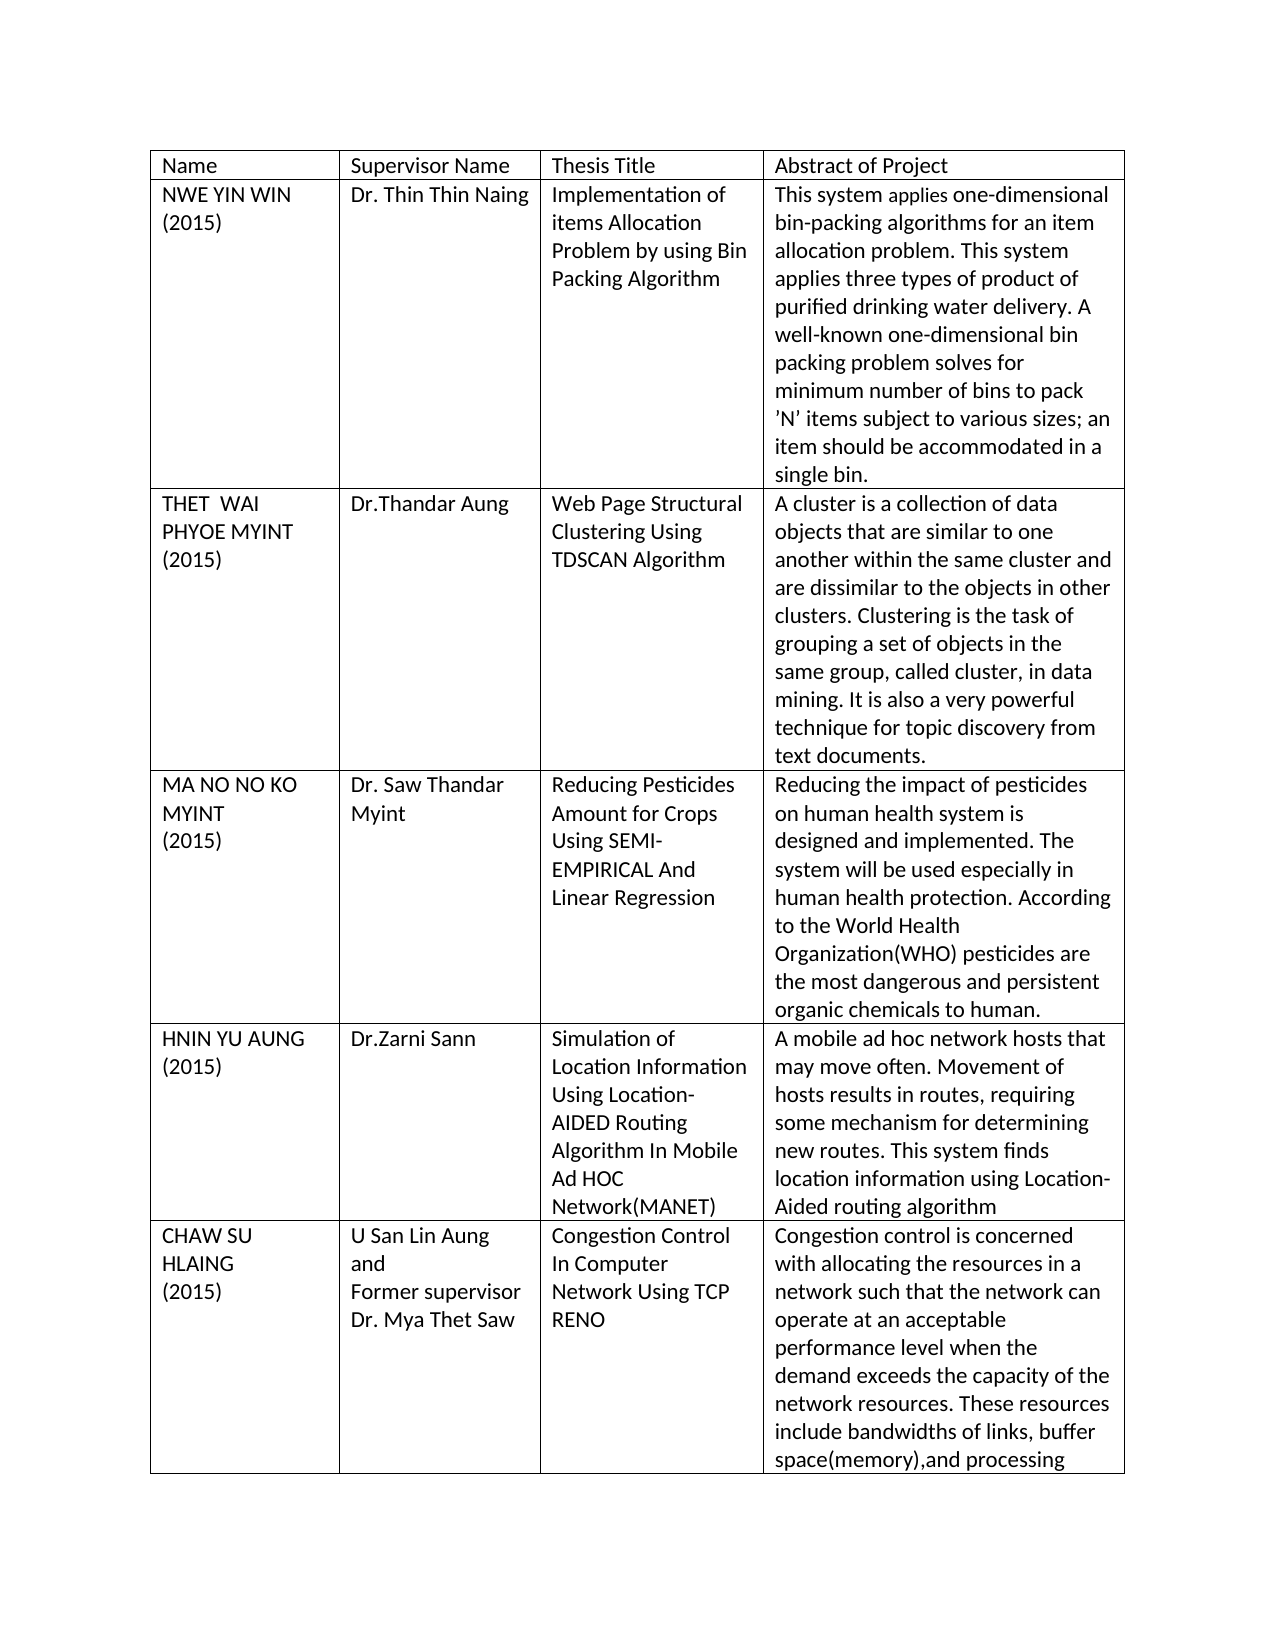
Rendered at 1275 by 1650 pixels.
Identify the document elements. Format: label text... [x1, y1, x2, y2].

table_cell Simulation of Location Information Using Location-AIDED Routing Algorithm In Mobile Ad HOC Network(MANET) [541, 1024, 763, 1220]
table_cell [541, 1221, 763, 1473]
table_cell MA NO NO KO MYINT (2015) [151, 771, 339, 1023]
table_cell A cluster is a collection of data objects that are similar to one another within the same cluster and are dissimilar to the objects in other clusters. Clustering is the task of grouping a set of objects in the same group, called cluster, in data mining. It is also a very powerful technique for topic discovery from text documents. [764, 489, 1124, 769]
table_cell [340, 1221, 540, 1473]
table_cell THET WAI PHYOE MYINT (2015) [151, 489, 339, 769]
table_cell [151, 1221, 339, 1473]
table_cell Reducing the impact of pesticides on human health system is designed and implemented. The system will be used especially in human health protection. According to the World Health Organization(WHO) pesticides are the most dangerous and persistent organic chemicals to human. [764, 771, 1124, 1023]
table_cell Dr. Saw Thandar Myint [340, 771, 540, 1023]
table_cell A mobile ad hoc network hosts that may move often. Movement of hosts results in routes, requiring some mechanism for determining new routes. This system finds location information using Location-Aided routing algorithm [764, 1024, 1124, 1220]
table_header Abstract of Project [764, 151, 1124, 179]
table_header Name [151, 151, 339, 179]
table_cell Web Page Structural Clustering Using TDSCAN Algorithm [541, 489, 763, 769]
table_cell This system applies one-dimensional bin-packing algorithms for an item allocation problem. This system applies three types of product of purified drinking water delivery. A well-known one-dimensional bin packing problem solves for minimum number of bins to pack ’N’ items subject to various sizes; an item should be accommodated in a single bin. [764, 180, 1124, 488]
table_cell Reducing Pesticides Amount for Crops Using SEMI-EMPIRICAL And Linear Regression [541, 771, 763, 1023]
table_cell Dr.Thandar Aung [340, 489, 540, 769]
table_header Supervisor Name [340, 151, 540, 179]
table_cell NWE YIN WIN (2015) [151, 180, 339, 488]
table_cell Implementation of items Allocation Problem by using Bin Packing Algorithm [541, 180, 763, 488]
table_cell Dr.Zarni Sann [340, 1024, 540, 1220]
table_cell Dr. Thin Thin Naing [340, 180, 540, 488]
table_header Thesis Title [541, 151, 763, 179]
table_cell HNIN YU AUNG (2015) [151, 1024, 339, 1220]
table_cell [764, 1221, 1124, 1473]
